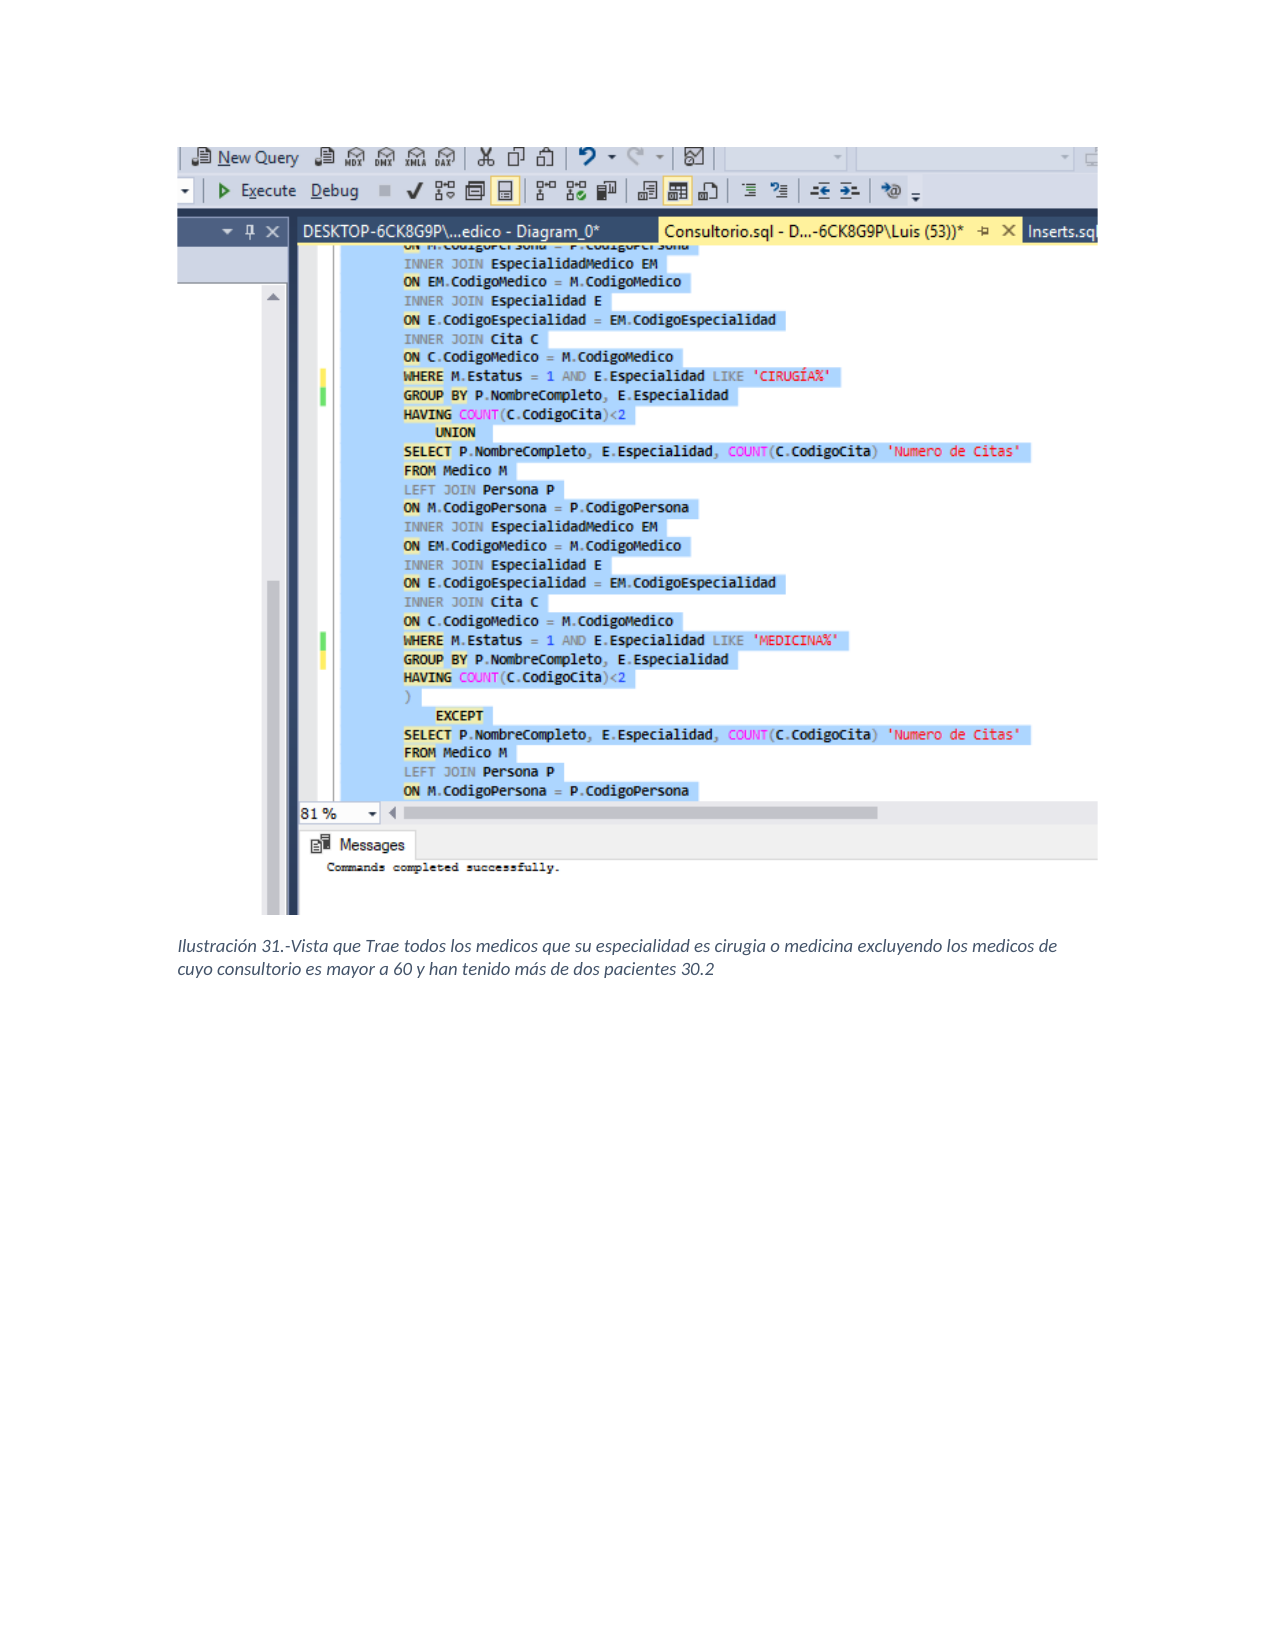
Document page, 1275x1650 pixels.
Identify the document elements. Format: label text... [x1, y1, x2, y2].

picture [177, 147, 1098, 915]
text Ilustración 31.-Vista que Trae todos los medicos que su especialidad es cirugia o medicina excluyendo los medicos de cuyo consultorio es mayor a 60 y han tenido más de dos pacientes 30.2 [177, 934, 1098, 980]
